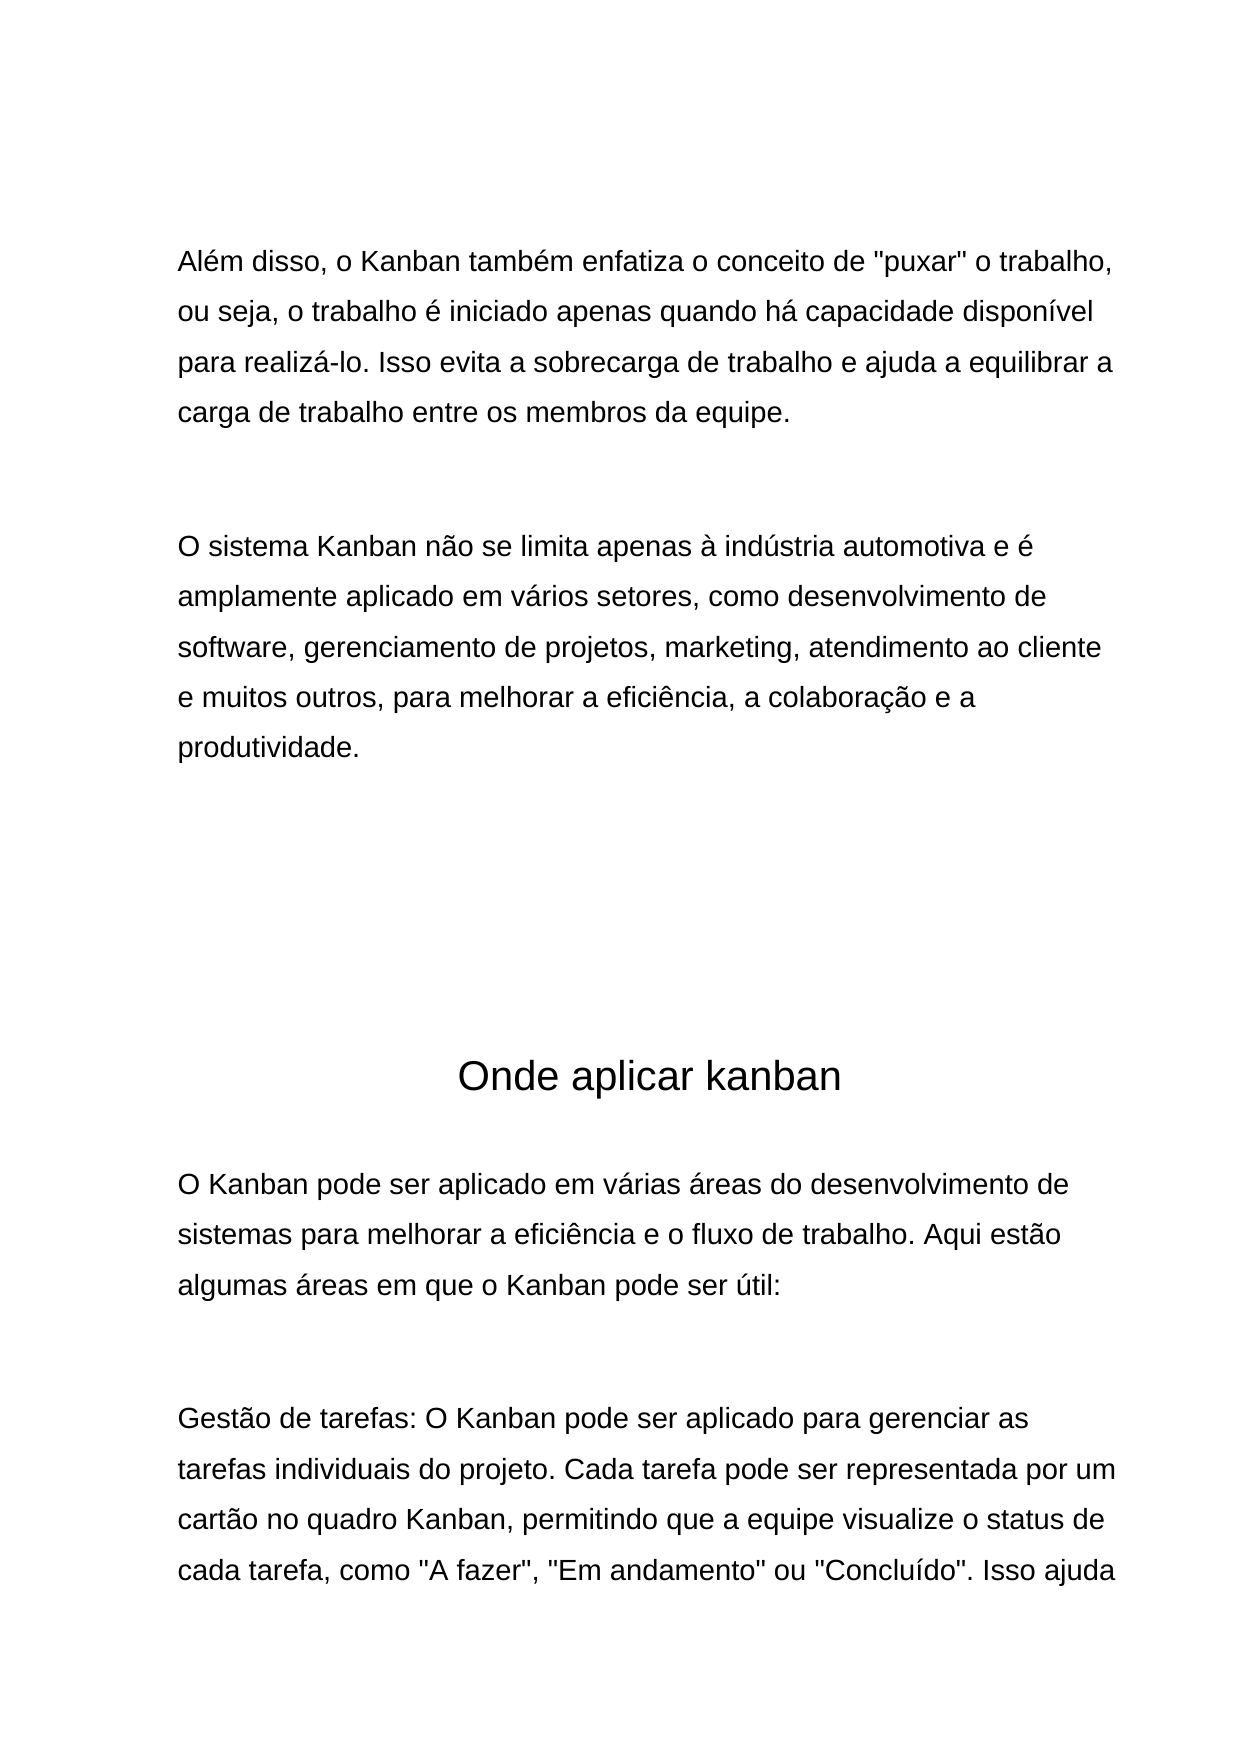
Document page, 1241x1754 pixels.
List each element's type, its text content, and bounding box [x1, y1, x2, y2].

text Além disso, o Kanban também enfatiza o conceito de "puxar" o trabalho, ou seja, o trabalho é iniciado apenas quando há capacidade disponível para realizá-lo. Isso evita a sobrecarga de trabalho e ajuda a equilibrar a carga de trabalho entre os membros da equipe. [177, 244, 1122, 429]
text O sistema Kanban não se limita apenas à indústria automotiva e é amplamente aplicado em vários setores, como desenvolvimento de software, gerenciamento de projetos, marketing, atendimento ao cliente e muitos outros, para melhorar a eficiência, a colaboração e a produtividade. [177, 529, 1122, 764]
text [177, 1402, 1122, 1586]
text O Kanban pode ser aplicado em várias áreas do desenvolvimento de sistemas para melhorar a eficiência e o fluxo de trabalho. Aqui estão algumas áreas em que o Kanban pode ser útil: [177, 1167, 1122, 1301]
text Onde aplicar kanban [177, 1052, 1122, 1100]
